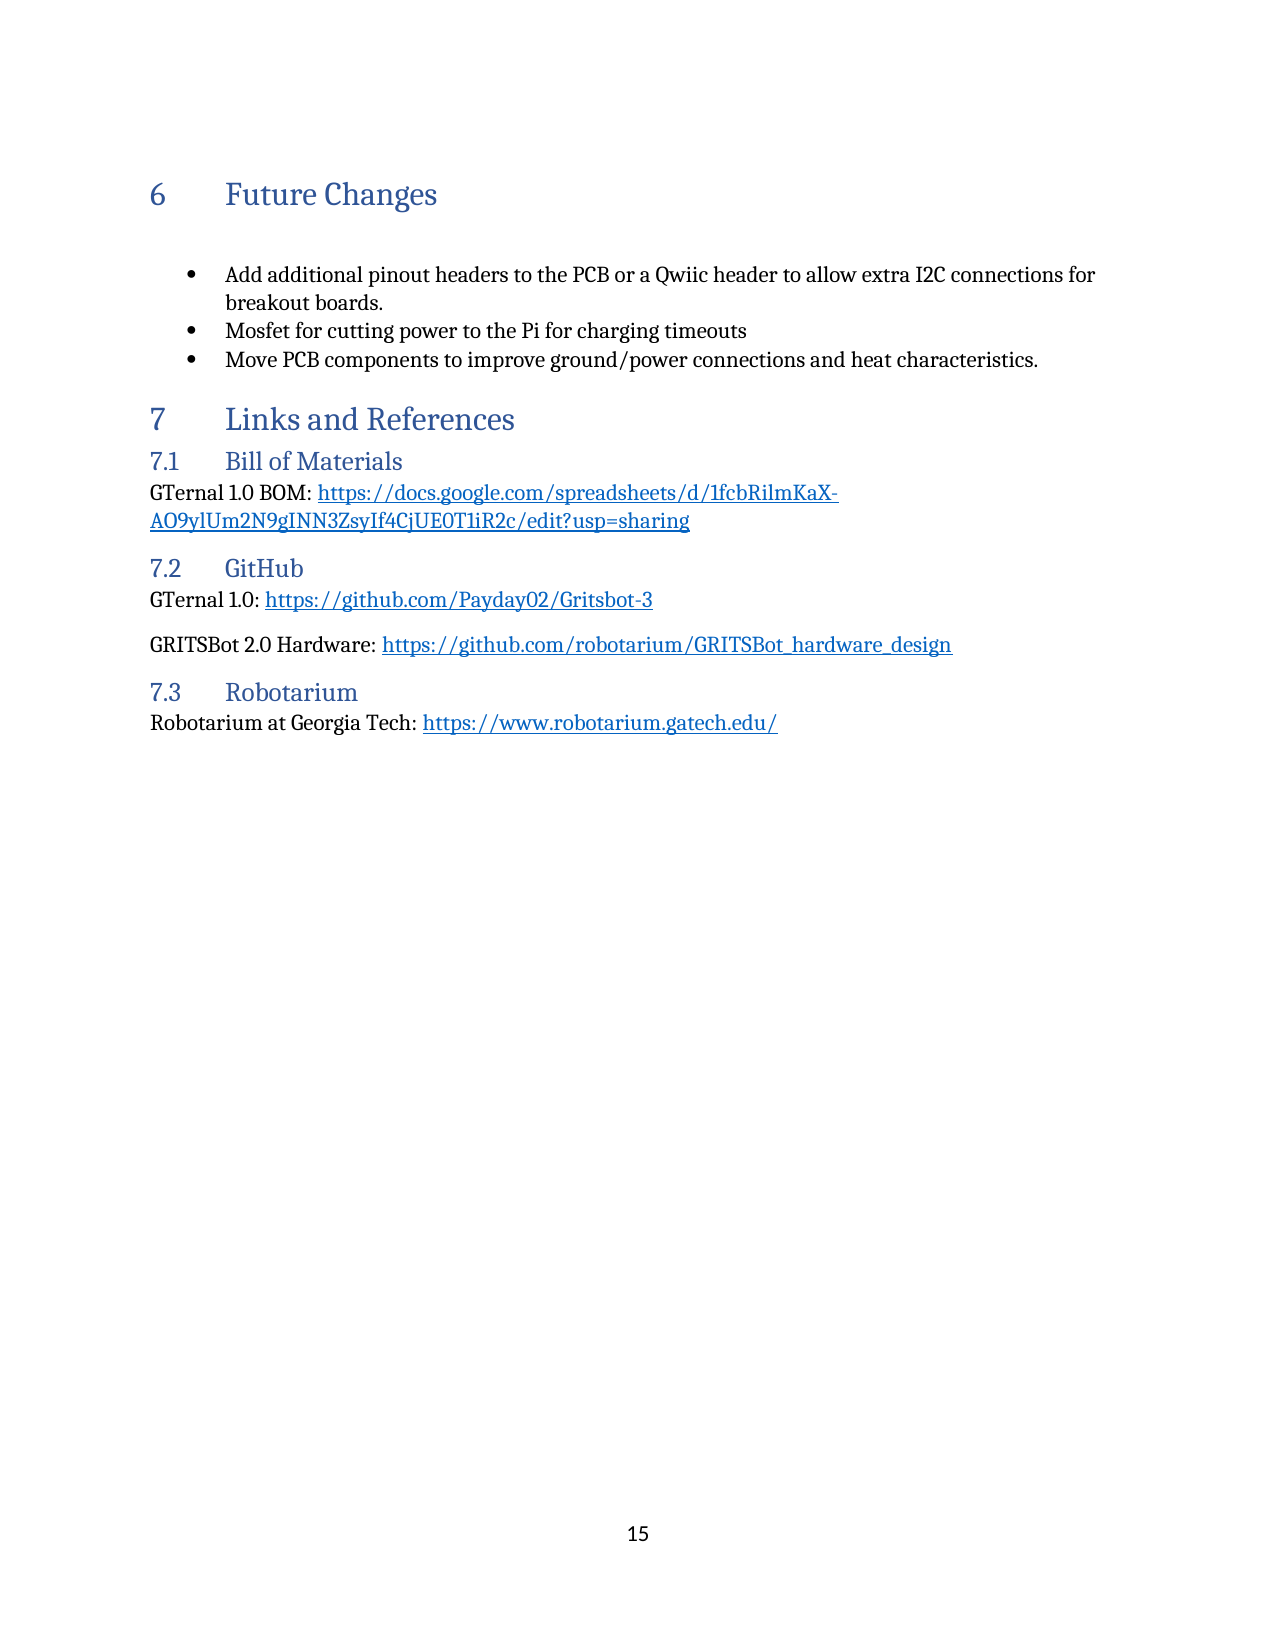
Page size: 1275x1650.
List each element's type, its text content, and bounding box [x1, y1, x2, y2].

list Add additional pinout headers to the PCB or a Qwiic header to allow extra I2C connections for breakout boards. [187, 261, 1125, 316]
text GTernal 1.0: https://github.com/Payday02/Gritsbot-3 [150, 586, 1125, 613]
text Robotarium at Georgia Tech: https://www.robotarium.gatech.edu/ [150, 710, 1125, 736]
subtitle 7.3 Robotarium [150, 677, 1125, 708]
subtitle 6 Future Changes [150, 175, 1125, 213]
subtitle 7 Links and References [150, 400, 1125, 438]
list Move PCB components to improve ground/power connections and heat characteristics. [187, 347, 1125, 373]
text GRITSBot 2.0 Hardware: https://github.com/robotarium/GRITSBot_hardware_design [150, 631, 1125, 658]
list Mosfet for cutting power to the Pi for charging timeouts [187, 318, 1125, 345]
text GTernal 1.0 BOM: https://docs.google.com/spreadsheets/d/1fcbRilmKaX-AO9ylUm2N9gINN3ZsyIf4CjUE0T1iR2c/edit?usp=sharing [150, 479, 1125, 534]
subtitle 7.1 Bill of Materials [150, 446, 1125, 477]
subtitle 7.2 GitHub [150, 553, 1125, 584]
